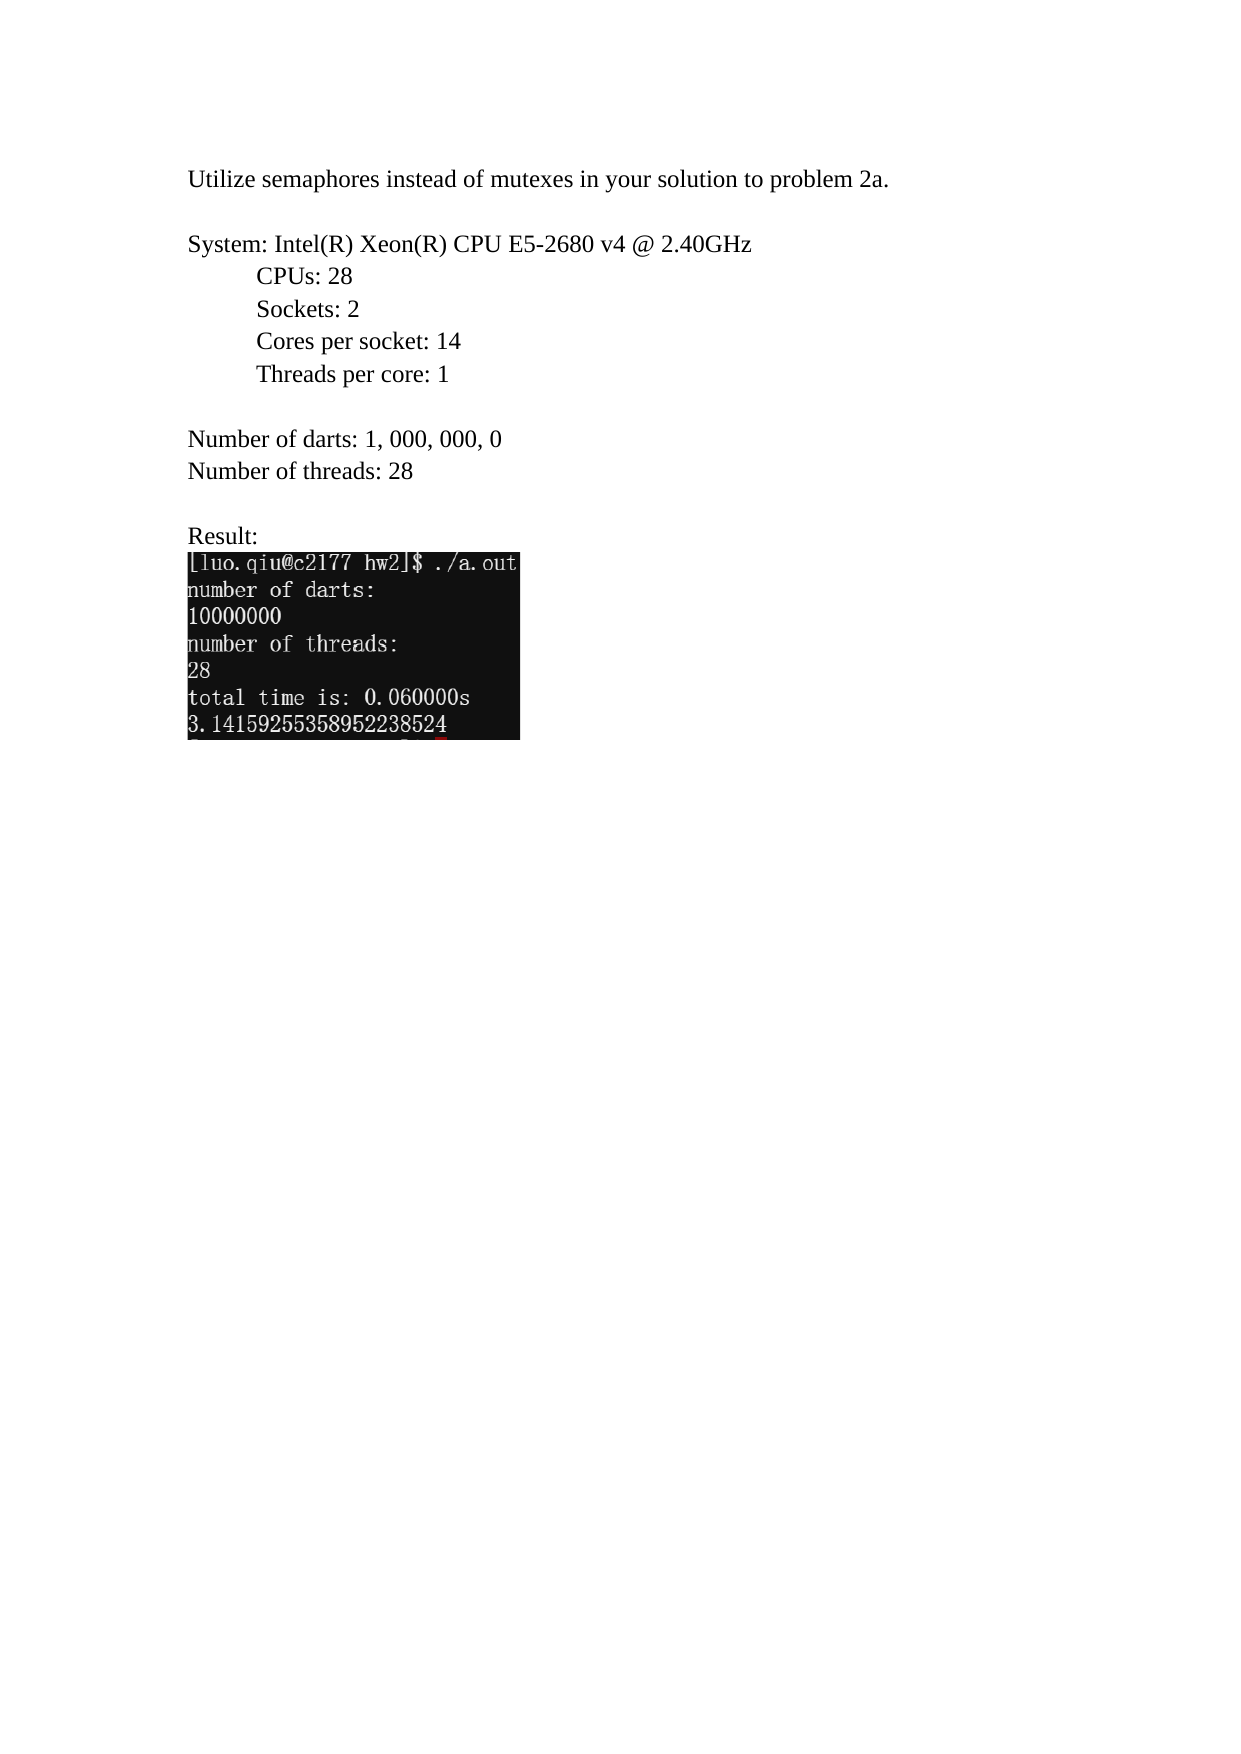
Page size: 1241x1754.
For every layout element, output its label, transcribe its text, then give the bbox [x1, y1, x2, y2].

list Threads per core: 1 [231, 357, 1053, 389]
list CPUs: 28 [231, 259, 1053, 292]
picture [187, 552, 521, 740]
text Utilize semaphores instead of mutexes in your solution to problem 2a. [187, 162, 1053, 194]
text System: Intel(R) Xeon(R) CPU E5-2680 v4 @ 2.40GHz [187, 227, 1053, 259]
list Cores per socket: 14 [231, 324, 1053, 357]
text Number of threads: 28 [187, 454, 1053, 487]
text Number of darts: 1, 000, 000, 0 [187, 422, 1053, 454]
text Result: [187, 519, 1053, 552]
list Sockets: 2 [231, 292, 1053, 324]
